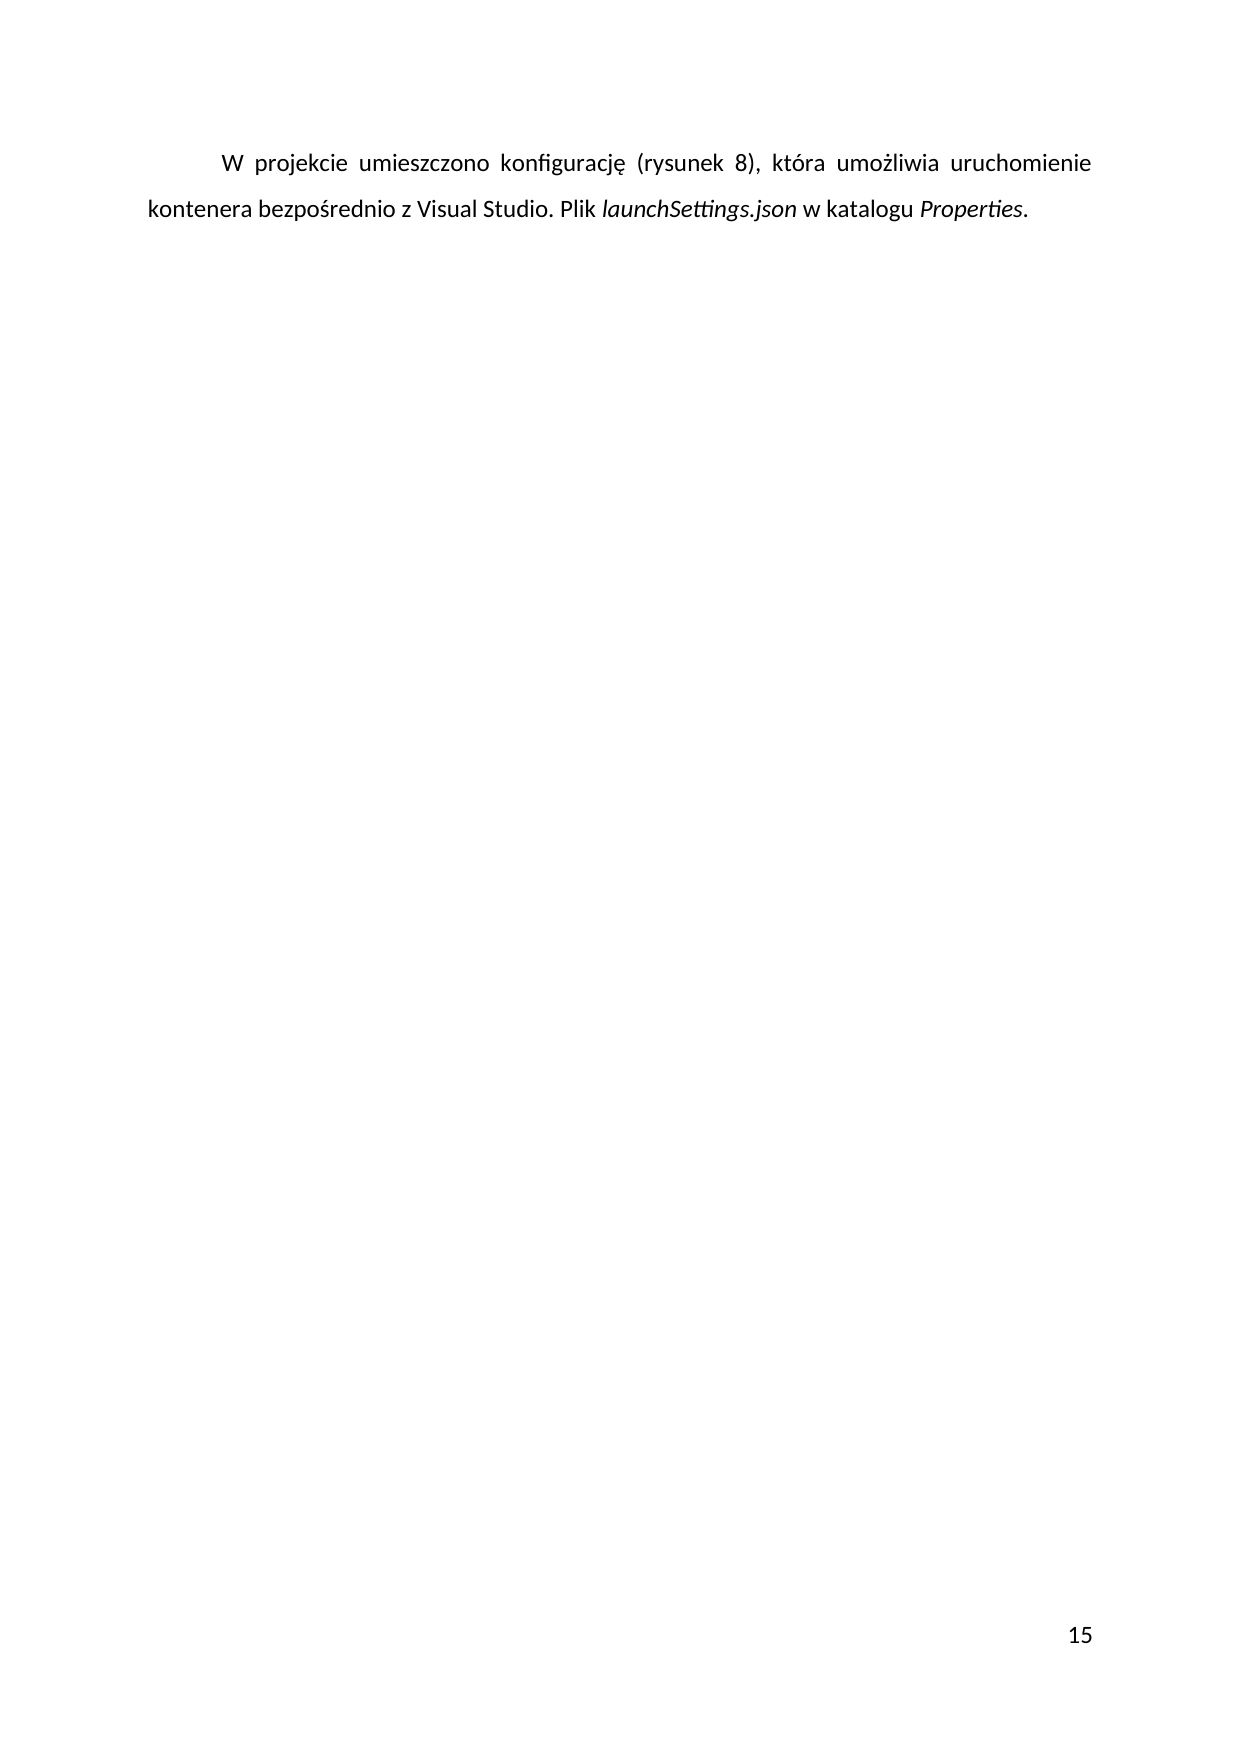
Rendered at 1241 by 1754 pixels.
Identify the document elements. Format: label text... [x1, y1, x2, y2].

text W projekcie umieszczono konfigurację (rysunek 8), która umożliwia uruchomienie kontenera bezpośrednio z Visual Studio. Plik launchSettings.json w katalogu Properties. [148, 148, 1093, 224]
